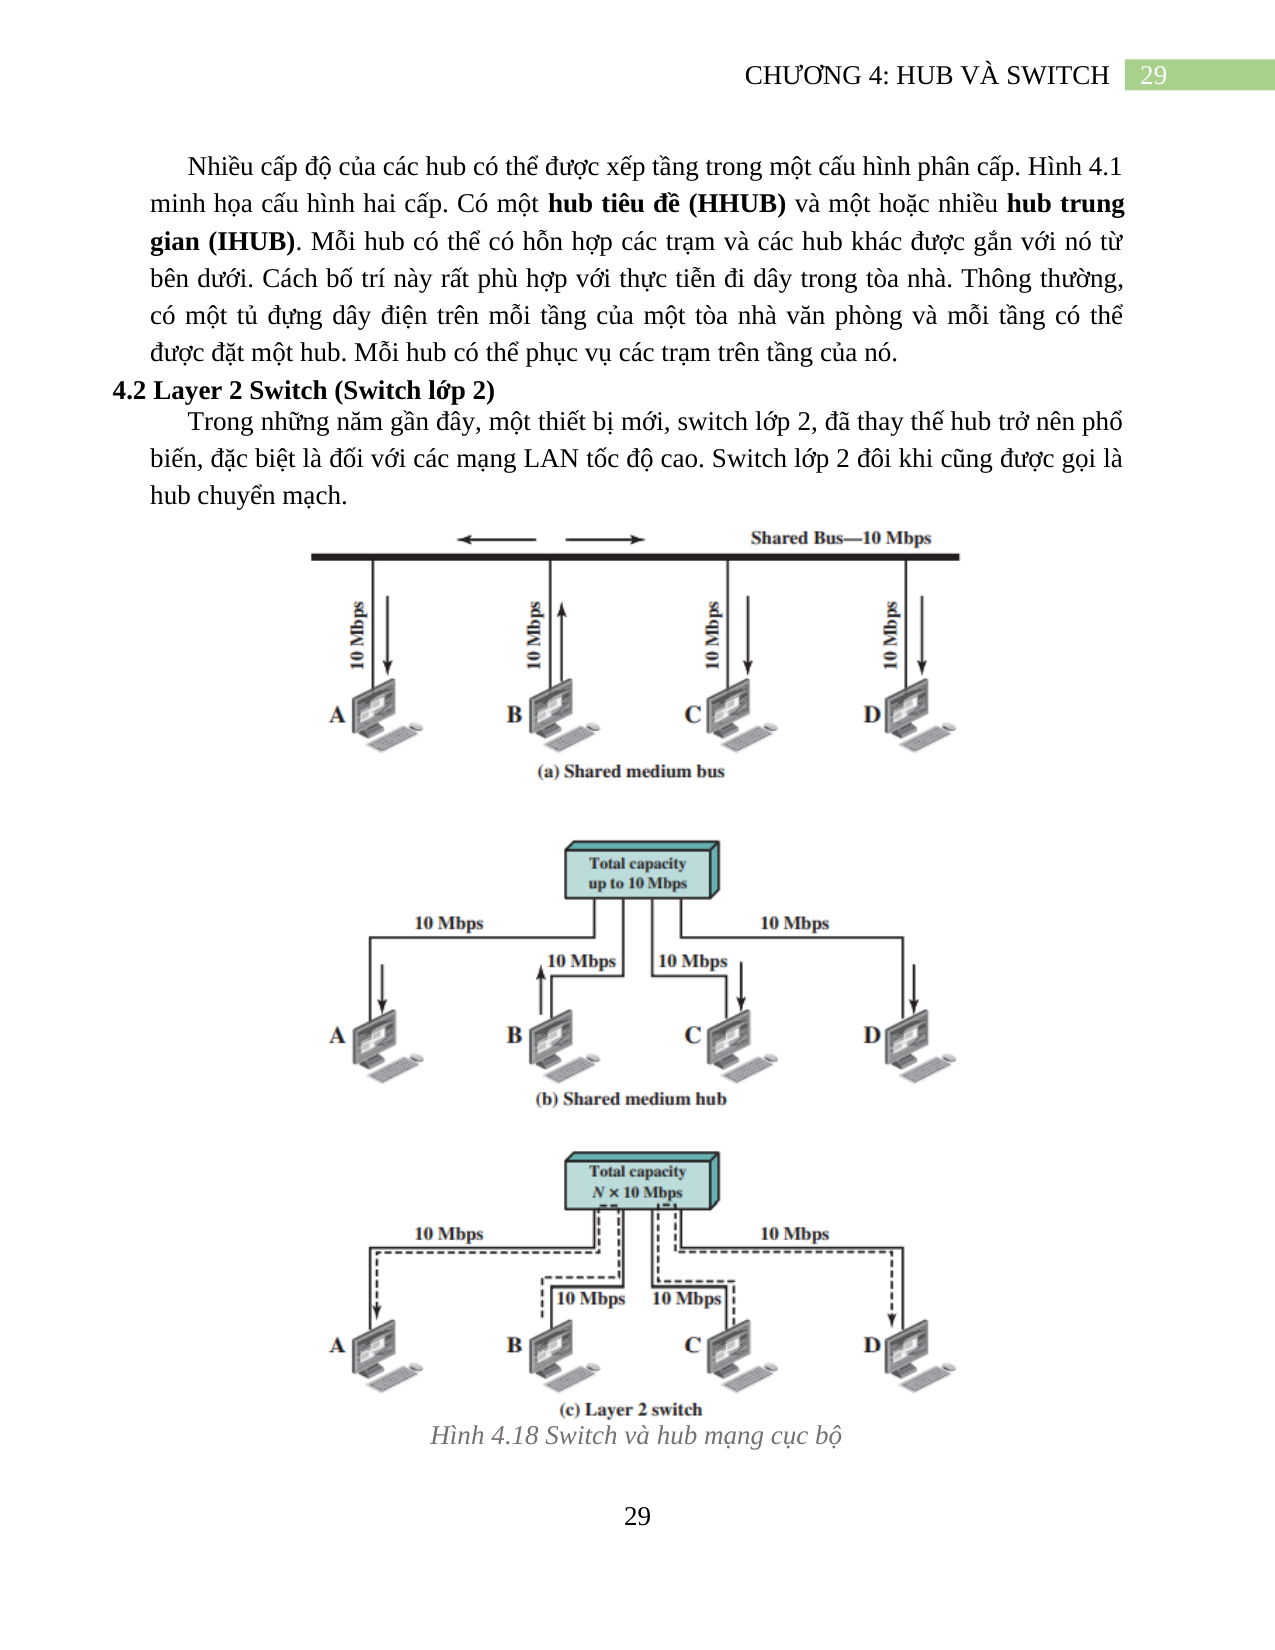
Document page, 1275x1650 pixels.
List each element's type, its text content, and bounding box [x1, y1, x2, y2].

text Trong những năm gần đây, một thiết bị mới, switch lớp 2, đã thay thế hub trở nên phổ biến, đặc biệt là đối với các mạng LAN tốc độ cao. Switch lớp 2 đôi khi cũng được gọi là hub chuyển mạch. [150, 405, 1125, 511]
text Nhiều cấp độ của các hub có thể được xếp tầng trong một cấu hình phân cấp. Hình 4.1 minh họa cấu hình hai cấp. Có một hub tiêu đề (HHUB) và một hoặc nhiều hub trung gian (IHUB). Mỗi hub có thể có hỗn hợp các trạm và các hub khác được gắn với nó từ bên dưới. Cách bố trí này rất phù hợp với thực tiễn đi dây trong tòa nhà. Thông thường, có một tủ đựng dây điện trên mỗi tầng của một tòa nhà văn phòng và mỗi tầng có thể được đặt một hub. Mỗi hub có thể phục vụ các trạm trên tầng của nó. [150, 150, 1125, 368]
subtitle Layer 2 Switch (Switch lớp 2) [112, 374, 1125, 405]
picture [310, 516, 965, 1420]
